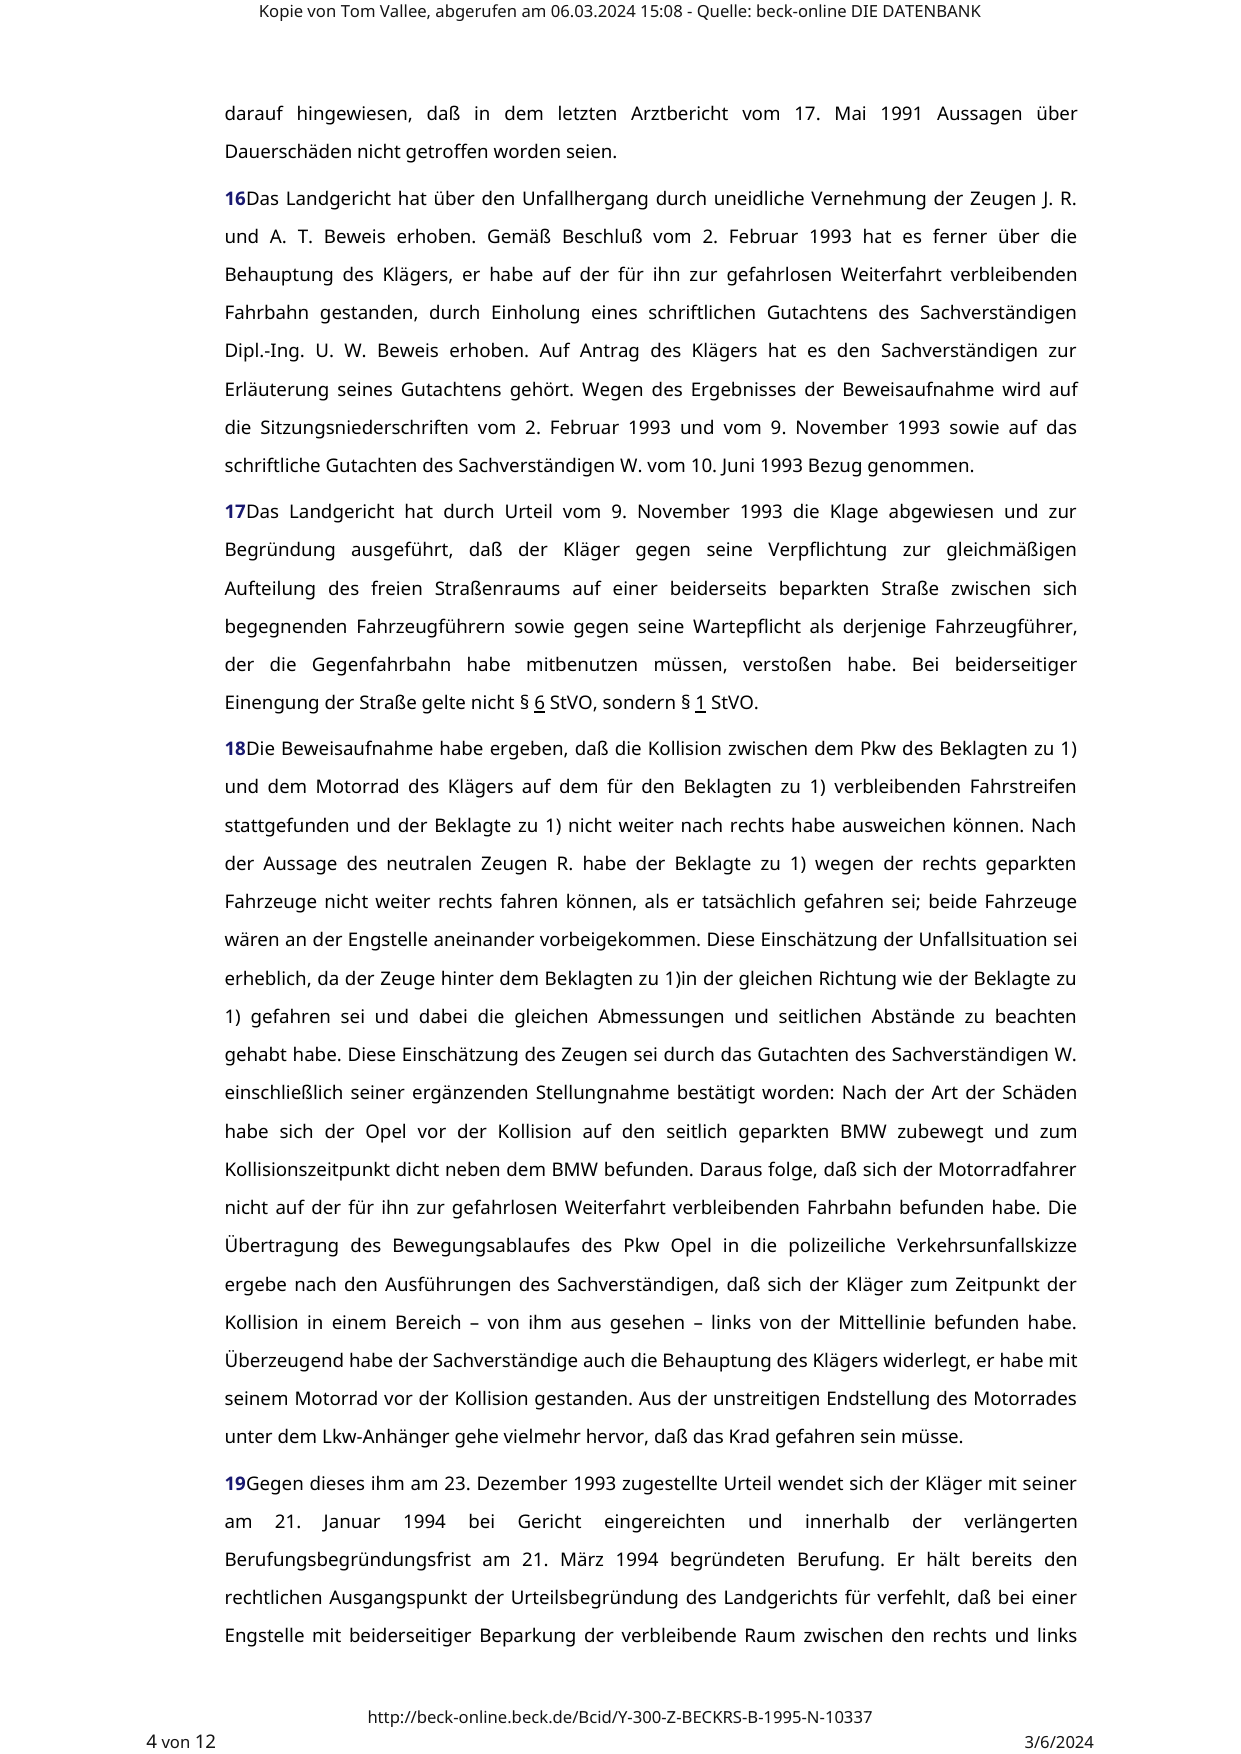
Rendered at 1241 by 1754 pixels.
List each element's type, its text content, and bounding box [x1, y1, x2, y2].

text 18Die Beweisaufnahme habe ergeben, daß die Kollision zwischen dem Pkw des Beklagten zu 1) und dem Motorrad des Klägers auf dem für den Beklagten zu 1) verbleibenden Fahrstreifen stattgefunden und der Beklagte zu 1) nicht weiter nach rechts habe ausweichen können. Nach der Aussage des neutralen Zeugen R. habe der Beklagte zu 1) wegen der rechts geparkten Fahrzeuge nicht weiter rechts fahren können, als er tatsächlich gefahren sei; beide Fahrzeuge wären an der Engstelle aneinander vorbeigekommen. Diese Einschätzung der Unfallsituation sei erheblich, da der Zeuge hinter dem Beklagten zu 1)in der gleichen Richtung wie der Beklagte zu 1) gefahren sei und dabei die gleichen Abmessungen und seitlichen Abstände zu beachten gehabt habe. Diese Einschätzung des Zeugen sei durch das Gutachten des Sachverständigen W. einschließlich seiner ergänzenden Stellungnahme bestätigt worden: Nach der Art der Schäden habe sich der Opel vor der Kollision auf den seitlich geparkten BMW zubewegt und zum Kollisionszeitpunkt dicht neben dem BMW befunden. Daraus folge, daß sich der Motorradfahrer nicht auf der für ihn zur gefahrlosen Weiterfahrt verbleibenden Fahrbahn befunden habe. Die Übertragung des Bewegungsablaufes des Pkw Opel in die polizeiliche Verkehrsunfallskizze ergebe nach den Ausführungen des Sachverständigen, daß sich der Kläger zum Zeitpunkt der Kollision in einem Bereich – von ihm aus gesehen – links von der Mittellinie befunden habe. Überzeugend habe der Sachverständige auch die Behauptung des Klägers widerlegt, er habe mit seinem Motorrad vor der Kollision gestanden. Aus der unstreitigen Endstellung des Motorrades unter dem Lkw-Anhänger gehe vielmehr hervor, daß das Krad gefahren sein müsse. [224, 736, 1078, 1449]
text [224, 101, 1078, 164]
text 17Das Landgericht hat durch Urteil vom 9. November 1993 die Klage abgewiesen und zur Begründung ausgeführt, daß der Kläger gegen seine Verpflichtung zur gleichmäßigen Aufteilung des freien Straßenraums auf einer beiderseits beparkten Straße zwischen sich begegnenden Fahrzeugführern sowie gegen seine Wartepflicht als derjenige Fahrzeugführer, der die Gegenfahrbahn habe mitbenutzen müssen, verstoßen habe. Bei beiderseitiger Einengung der Straße gelte nicht § 6 StVO, sondern § 1 StVO. [224, 498, 1078, 715]
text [224, 1470, 1078, 1648]
text 16Das Landgericht hat über den Unfallhergang durch uneidliche Vernehmung der Zeugen J. R. und A. T. Beweis erhoben. Gemäß Beschluß vom 2. Februar 1993 hat es ferner über die Behauptung des Klägers, er habe auf der für ihn zur gefahrlosen Weiterfahrt verbleibenden Fahrbahn gestanden, durch Einholung eines schriftlichen Gutachtens des Sachverständigen Dipl.-Ing. U. W. Beweis erhoben. Auf Antrag des Klägers hat es den Sachverständigen zur Erläuterung seines Gutachtens gehört. Wegen des Ergebnisses der Beweisaufnahme wird auf die Sitzungsniederschriften vom 2. Februar 1993 und vom 9. November 1993 sowie auf das schriftliche Gutachten des Sachverständigen W. vom 10. Juni 1993 Bezug genommen. [224, 185, 1078, 478]
